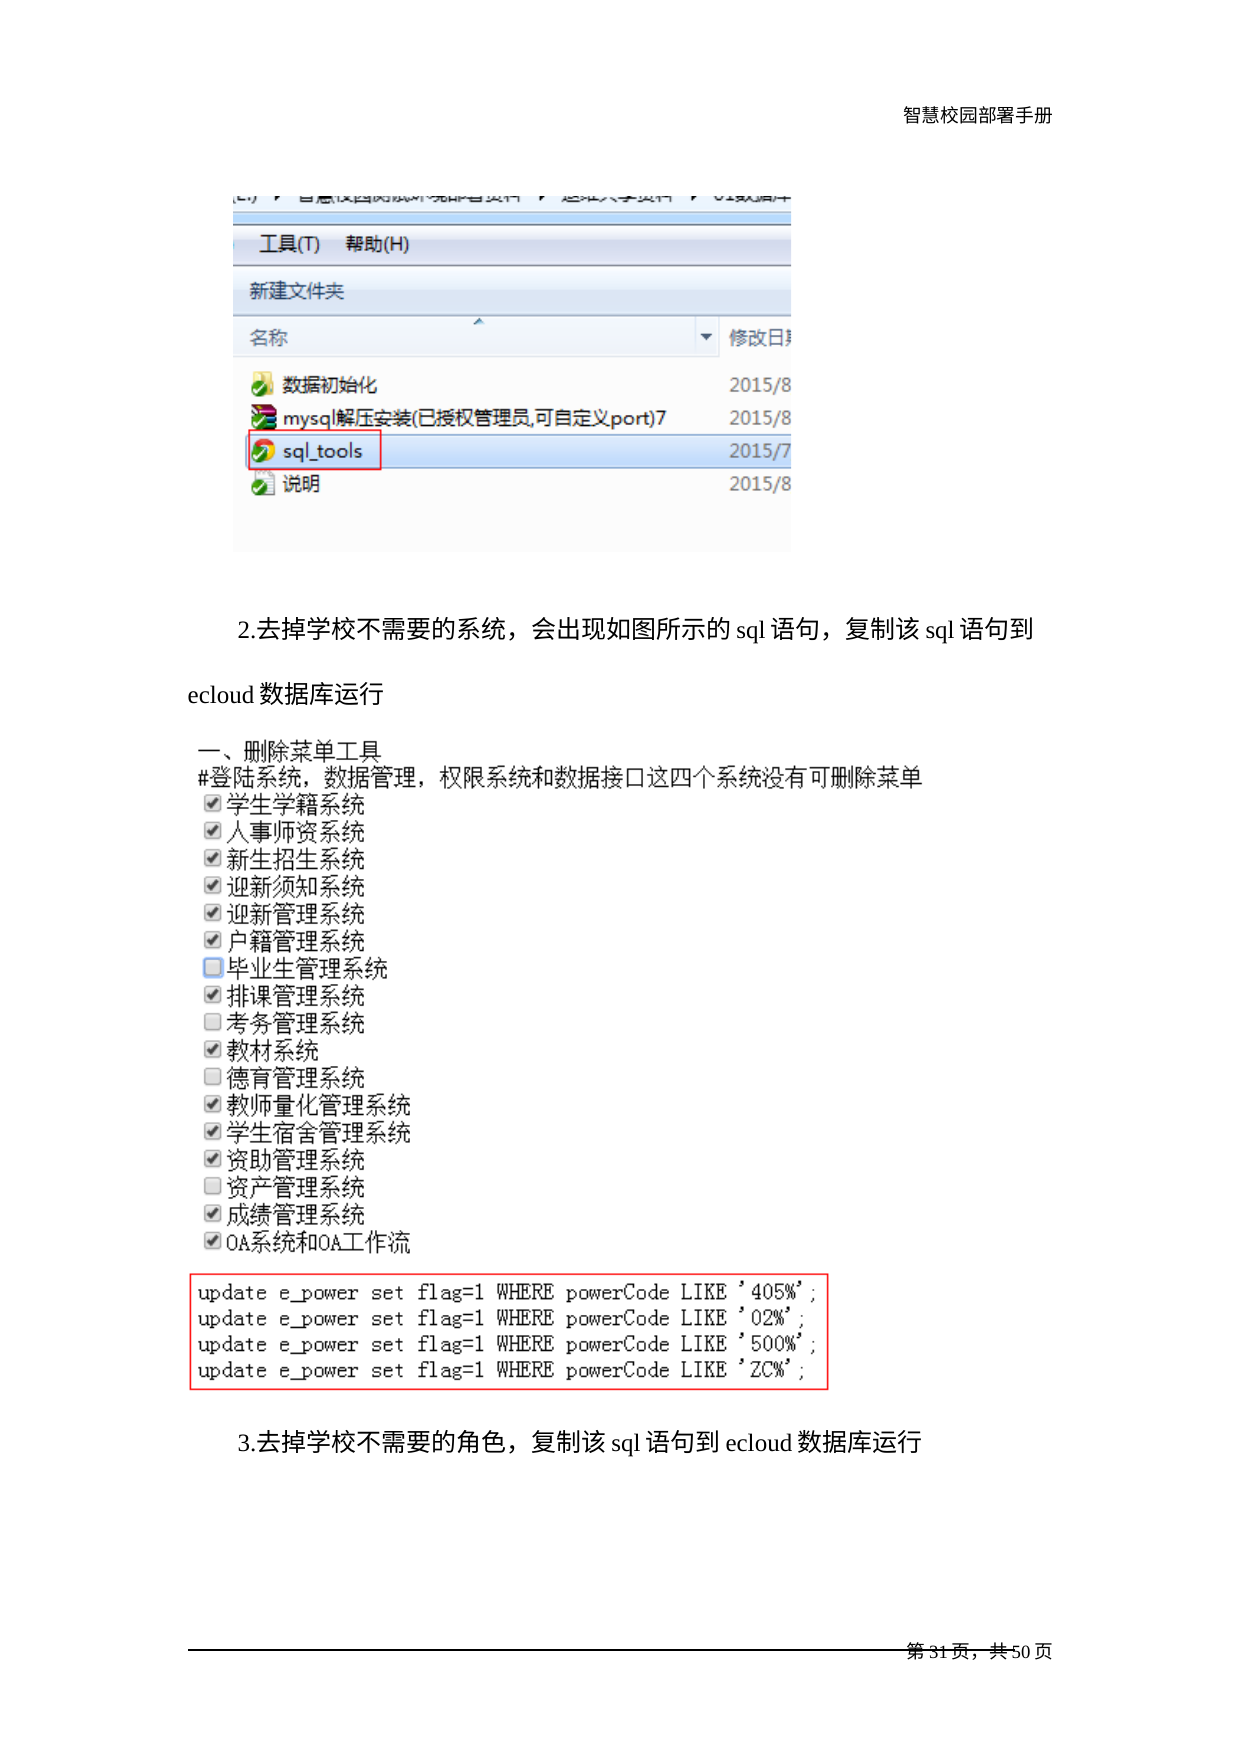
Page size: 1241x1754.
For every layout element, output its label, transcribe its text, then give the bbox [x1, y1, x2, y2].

text 2.去掉学校不需要的系统，会出现如图所示的sql语句，复制该sql语句到ecloud数据库运行 [187, 595, 1053, 725]
text 3.去掉学校不需要的角色，复制该sql语句到ecloud数据库运行 [187, 1408, 1053, 1473]
picture [233, 196, 792, 552]
picture [187, 737, 1053, 1396]
